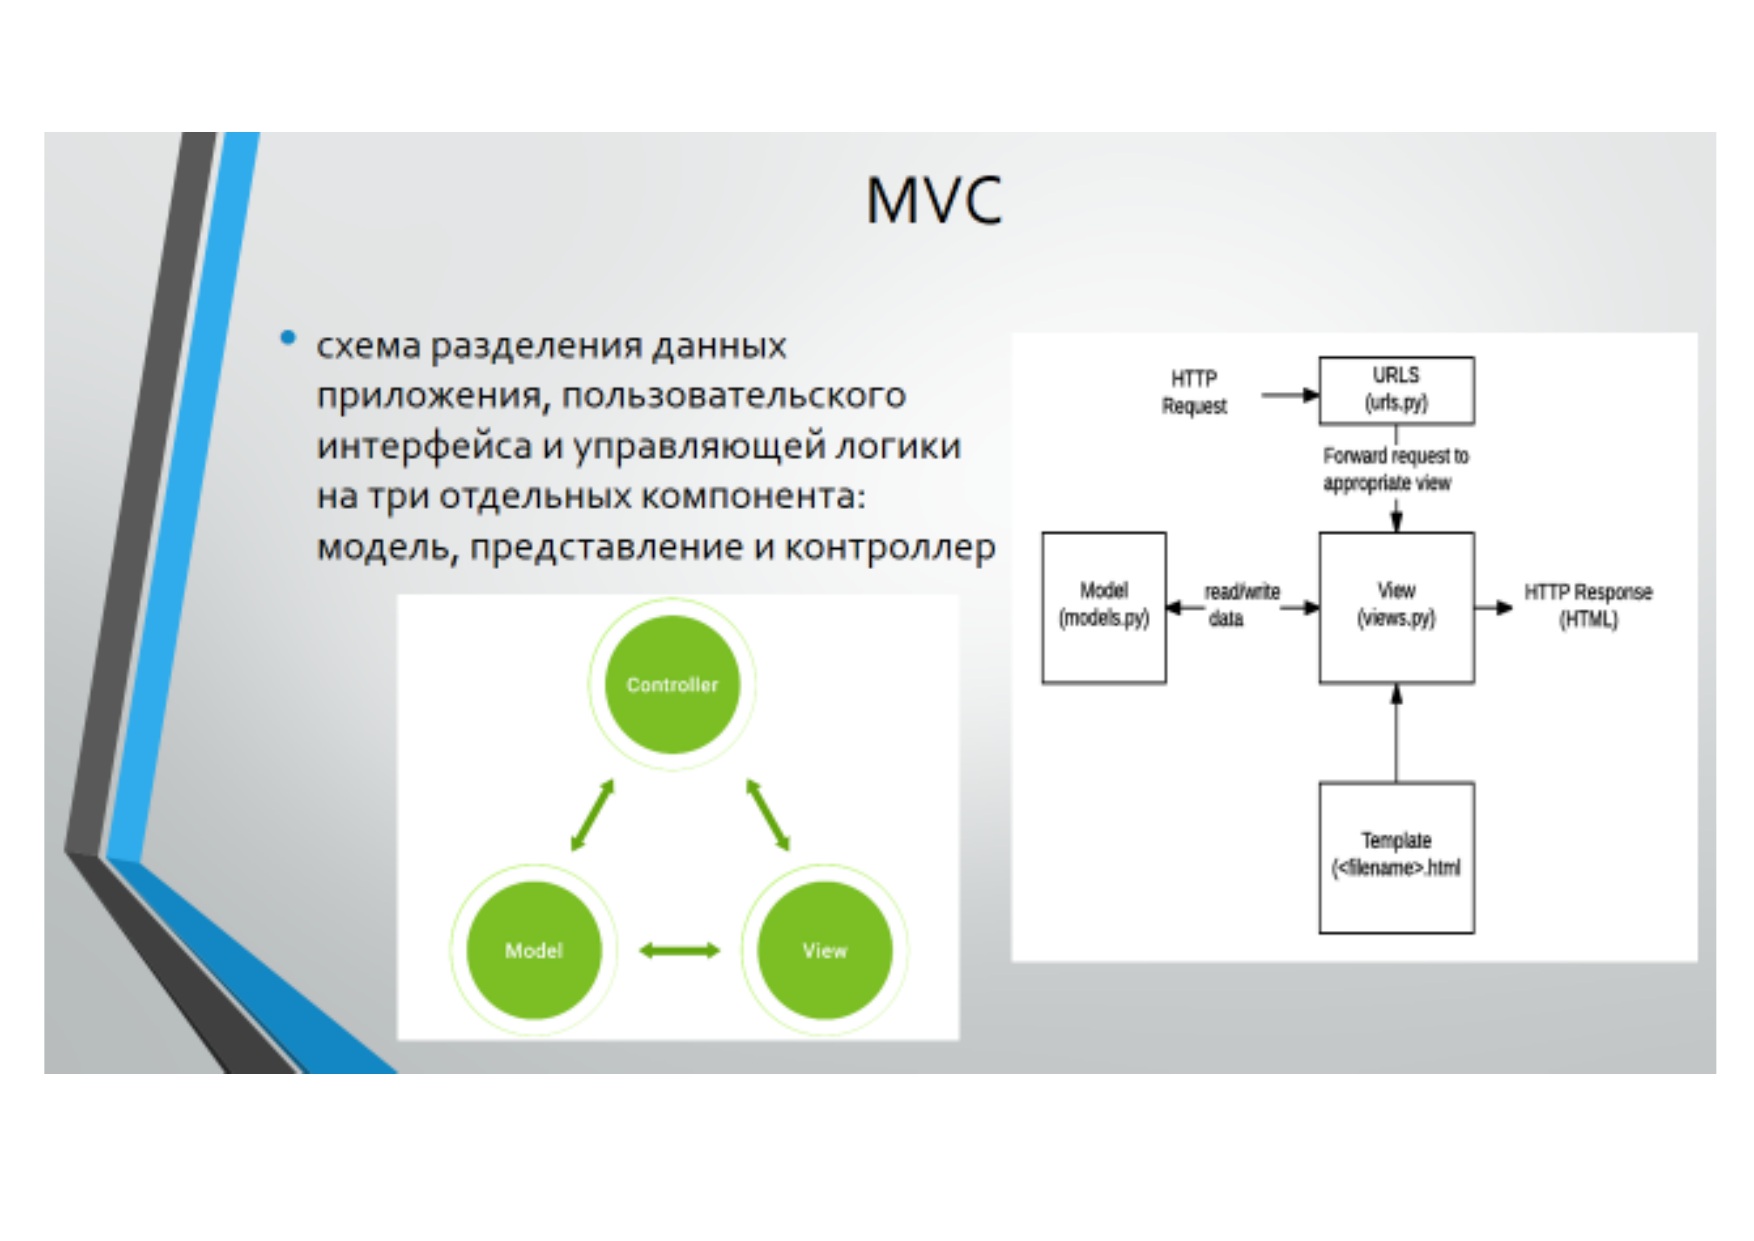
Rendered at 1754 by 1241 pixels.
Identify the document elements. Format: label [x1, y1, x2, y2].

picture [44, 132, 1717, 1074]
